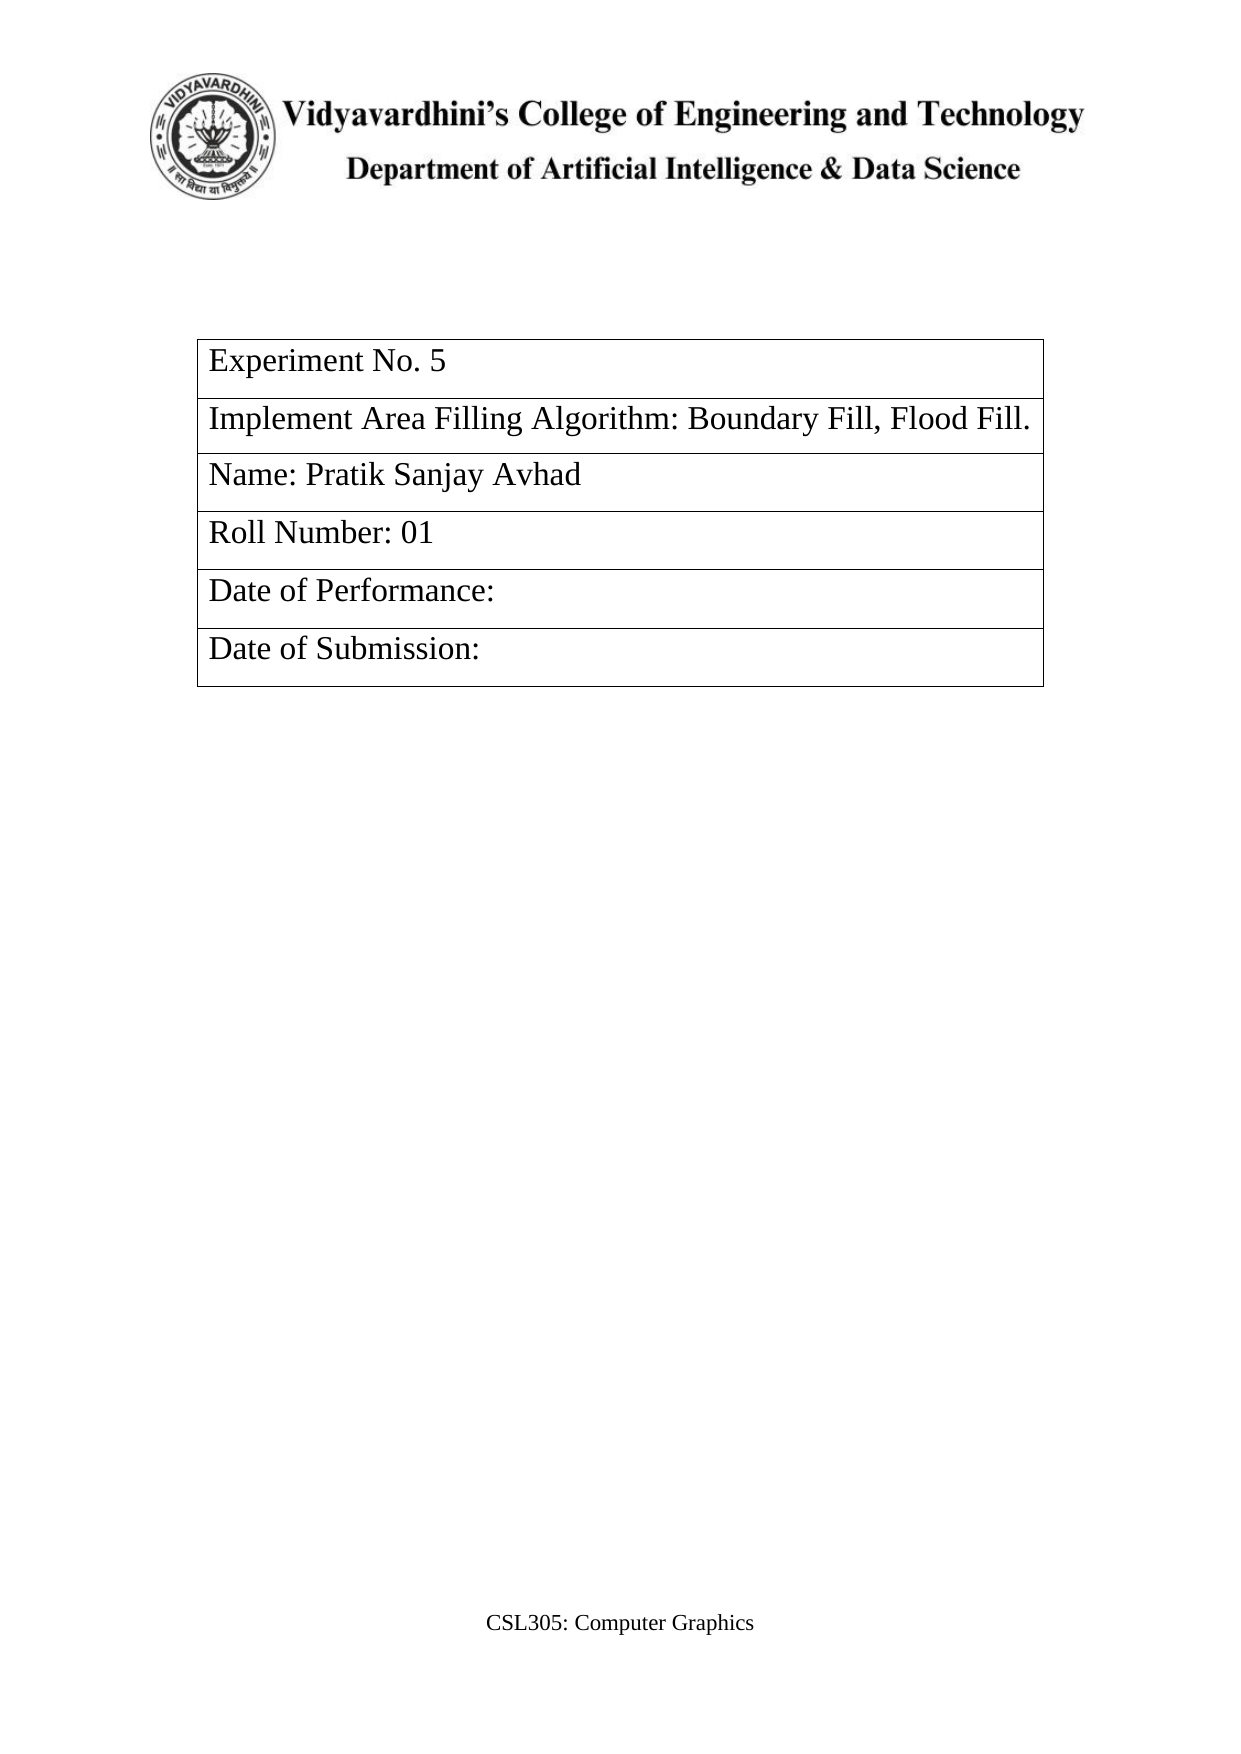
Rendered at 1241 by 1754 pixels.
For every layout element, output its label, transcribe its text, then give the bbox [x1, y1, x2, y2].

table_cell Date of Performance: [198, 570, 1043, 627]
table_cell Roll Number: 01 [198, 512, 1043, 569]
table_header Experiment No. 5 [198, 340, 1043, 397]
table_cell Implement Area Filling Algorithm: Boundary Fill, Flood Fill. [198, 399, 1043, 453]
table_cell Date of Submission: [198, 629, 1043, 686]
table_cell Name: Pratik Sanjay Avhad [198, 454, 1043, 511]
picture [150, 73, 1091, 200]
